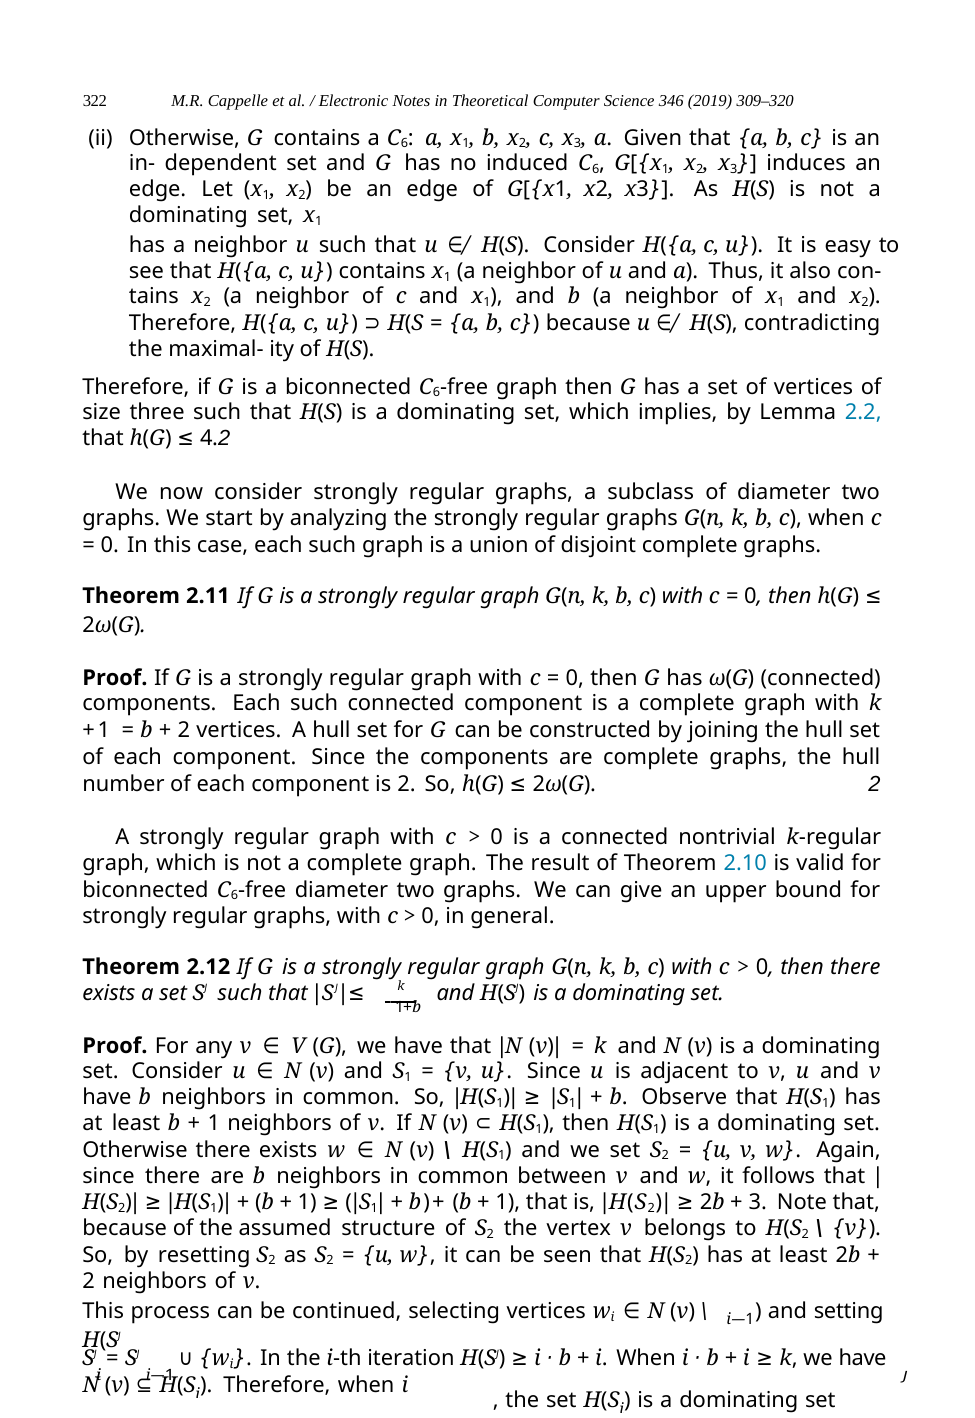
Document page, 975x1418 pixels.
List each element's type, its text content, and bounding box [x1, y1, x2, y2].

text Therefore, if G is a biconnected C6-free graph then G has a set of vertices of size three such that H(S) is a dominating set, which implies, by Lemma 2.2, that h(G) ≤ 4.2 [82, 373, 881, 452]
text has a neighbor u such that u ∈/ H(S). Consider H({a, c, u}). It is easy to [129, 229, 912, 258]
text i i—1 [96, 1368, 213, 1383]
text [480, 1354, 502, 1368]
text Theorem 2.12 If G is a strongly regular graph G(n, k, b, c) with c > 0, then there exists a set Sj such that |Sj|≤ k and H(Sj) is a dominating set. [82, 954, 881, 1006]
text Proof. For any v ∈ V (G), we have that |N (v)| = k and N (v) is a dominating set. Consider u ∈ N (v) and S1 = {v, u}. Since u is adjacent to v, u and v have b neighbors in common. So, |H(S1)| ≥ |S1| + b. Observe that H(S1) has at least b + 1 neighbors of v. If N (v) ⊂ H(S1), then H(S1) is a dominating set. Otherwise there exists w ∈ N (v) \ H(S1) and we set S2 = {u, v, w}. Again, since there are b neighbors in common between v and w, it follows that |H(S2)| ≥ |H(S1)| + (b + 1) ≥ (|S1| + b)+ (b + 1), that is, |H(S2)| ≥ 2b + 3. Note that, because of the assumed structure of S2 the vertex v belongs to H(S2 \ {v}). So, by resetting S2 as S2 = {u, w}, it can be seen that H(S2) has at least 2b + 2 neighbors of v. [82, 1032, 881, 1295]
text 2ω(G). [82, 609, 912, 638]
text Sj = Sj ∪ {wi}. In the i-th iteration H(Sj) ≥ i · b + i. When i · b + i ≥ k, we have [501, 1354, 912, 1368]
text ) and setting [755, 1295, 912, 1324]
text Proof. If G is a strongly regular graph with c = 0, then G has ω(G) (connected) components. Each such connected component is a complete graph with k +1 = b + 2 vertices. A hull set for G can be constructed by joining the hull set of each component. Since the components are complete graphs, the hull number of each component is 2. So, h(G) ≤ 2ω(G). 2 [82, 663, 881, 798]
text see that H({a, c, u}) contains x1 (a neighbor of u and a). Thus, it also con- tains x2 (a neighbor of c and x1), and b (a neighbor of x1 and x2). Therefore, H({a, c, u}) ⊃ H(S = {a, b, c}) because u ∈/ H(S), contradicting the maximal- ity of H(S). [129, 258, 881, 363]
list Otherwise, G contains a C6: a, x1, b, x2, c, x3, a. Given that {a, b, c} is an in- dependent set and G has no induced C6, G[{x1, x2, x3}] induces an edge. Let (x1, x2) be an edge of G[{x1, x2, x3}]. As H(S) is not a dominating set, x1 [88, 124, 881, 229]
text j [413, 1368, 908, 1384]
text A strongly regular graph with c > 0 is a connected nontrivial k-regular graph, which is not a complete graph. The result of Theorem 2.10 is valid for biconnected C6-free diameter two graphs. We can give an upper bound for strongly regular graphs, with c > 0, in general. [82, 823, 881, 930]
text We now consider strongly regular graphs, a subclass of diameter two graphs. We start by analyzing the strongly regular graphs G(n, k, b, c), when c = 0. In this case, each such graph is a union of disjoint complete graphs. [82, 478, 881, 558]
text This process can be continued, selecting vertices wi ∈ N (v) \ H(Sj [82, 1295, 736, 1354]
text Theorem 2.11 If G is a strongly regular graph G(n, k, b, c) with c = 0, then h(G) ≤ [82, 579, 912, 609]
